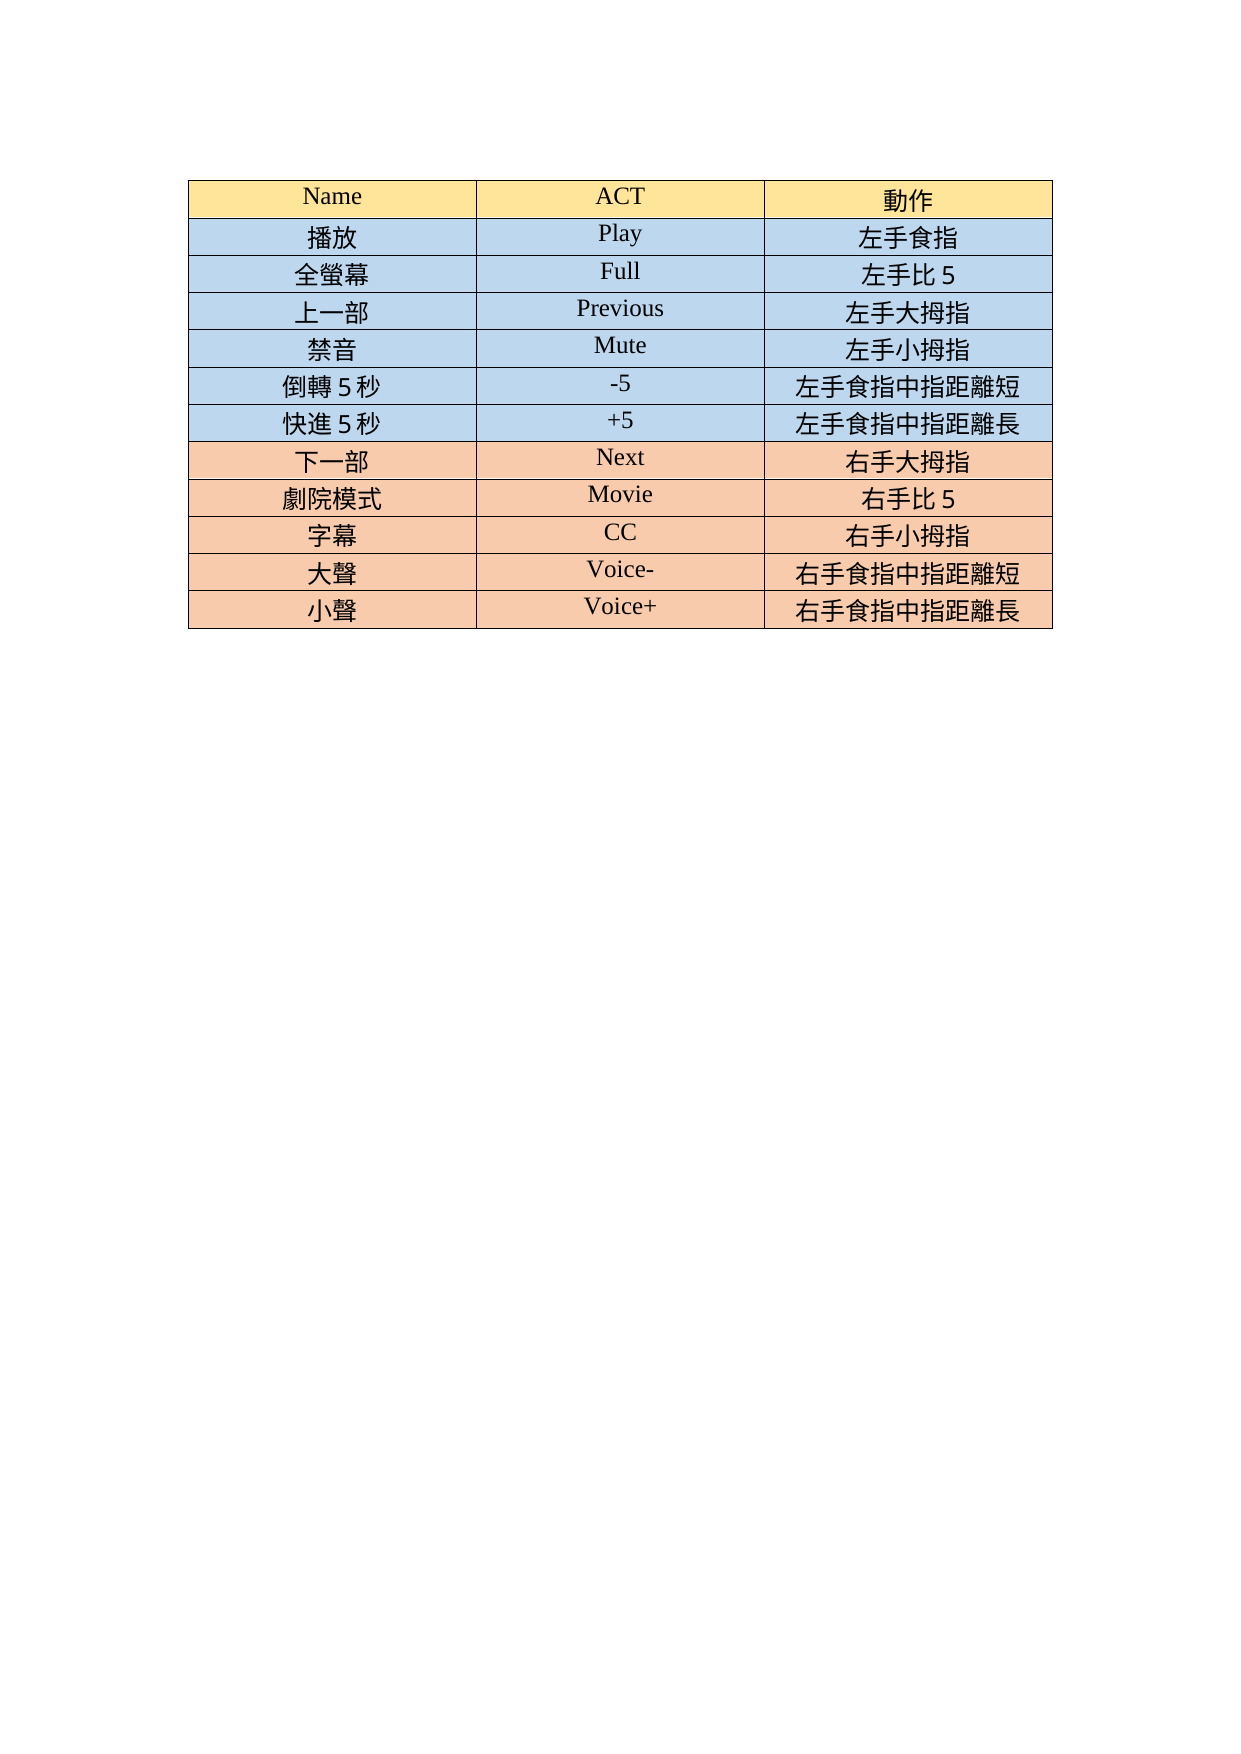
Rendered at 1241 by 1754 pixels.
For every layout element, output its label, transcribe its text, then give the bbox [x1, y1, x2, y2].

table_cell 右手食指中指距離短 [765, 554, 1052, 590]
table_cell 字幕 [189, 517, 476, 553]
table_cell 右手小拇指 [765, 517, 1052, 553]
table_cell -5 [477, 368, 764, 404]
table_cell Previous [477, 293, 764, 329]
table_cell Full [477, 256, 764, 292]
table_cell 大聲 [189, 554, 476, 590]
table_cell 劇院模式 [189, 480, 476, 516]
table_cell 右手食指中指距離長 [765, 591, 1052, 628]
table_cell 快進5秒 [189, 405, 476, 441]
table_cell Movie [477, 480, 764, 516]
table_cell Next [477, 442, 764, 478]
table_cell 播放 [189, 219, 476, 255]
table_cell Voice- [477, 554, 764, 590]
table_cell CC [477, 517, 764, 553]
table_cell 全螢幕 [189, 256, 476, 292]
table_cell 左手食指中指距離長 [765, 405, 1052, 441]
table_cell 左手食指 [765, 219, 1052, 255]
table_cell 左手大拇指 [765, 293, 1052, 329]
table_cell +5 [477, 405, 764, 441]
table_cell 右手比5 [765, 480, 1052, 516]
table_header [765, 181, 1052, 217]
table_cell 禁音 [189, 330, 476, 367]
table_cell 上一部 [189, 293, 476, 329]
table_cell 倒轉5秒 [189, 368, 476, 404]
table_cell Play [477, 219, 764, 255]
table_cell 右手大拇指 [765, 442, 1052, 478]
table_cell Voice+ [477, 591, 764, 628]
table_cell 左手食指中指距離短 [765, 368, 1052, 404]
table_cell 左手比5 [765, 256, 1052, 292]
table_cell 左手小拇指 [765, 330, 1052, 367]
table_header ACT [477, 181, 764, 217]
table_header Name [189, 181, 476, 217]
table_cell 下一部 [189, 442, 476, 478]
table_cell Mute [477, 330, 764, 367]
table_cell 小聲 [189, 591, 476, 628]
